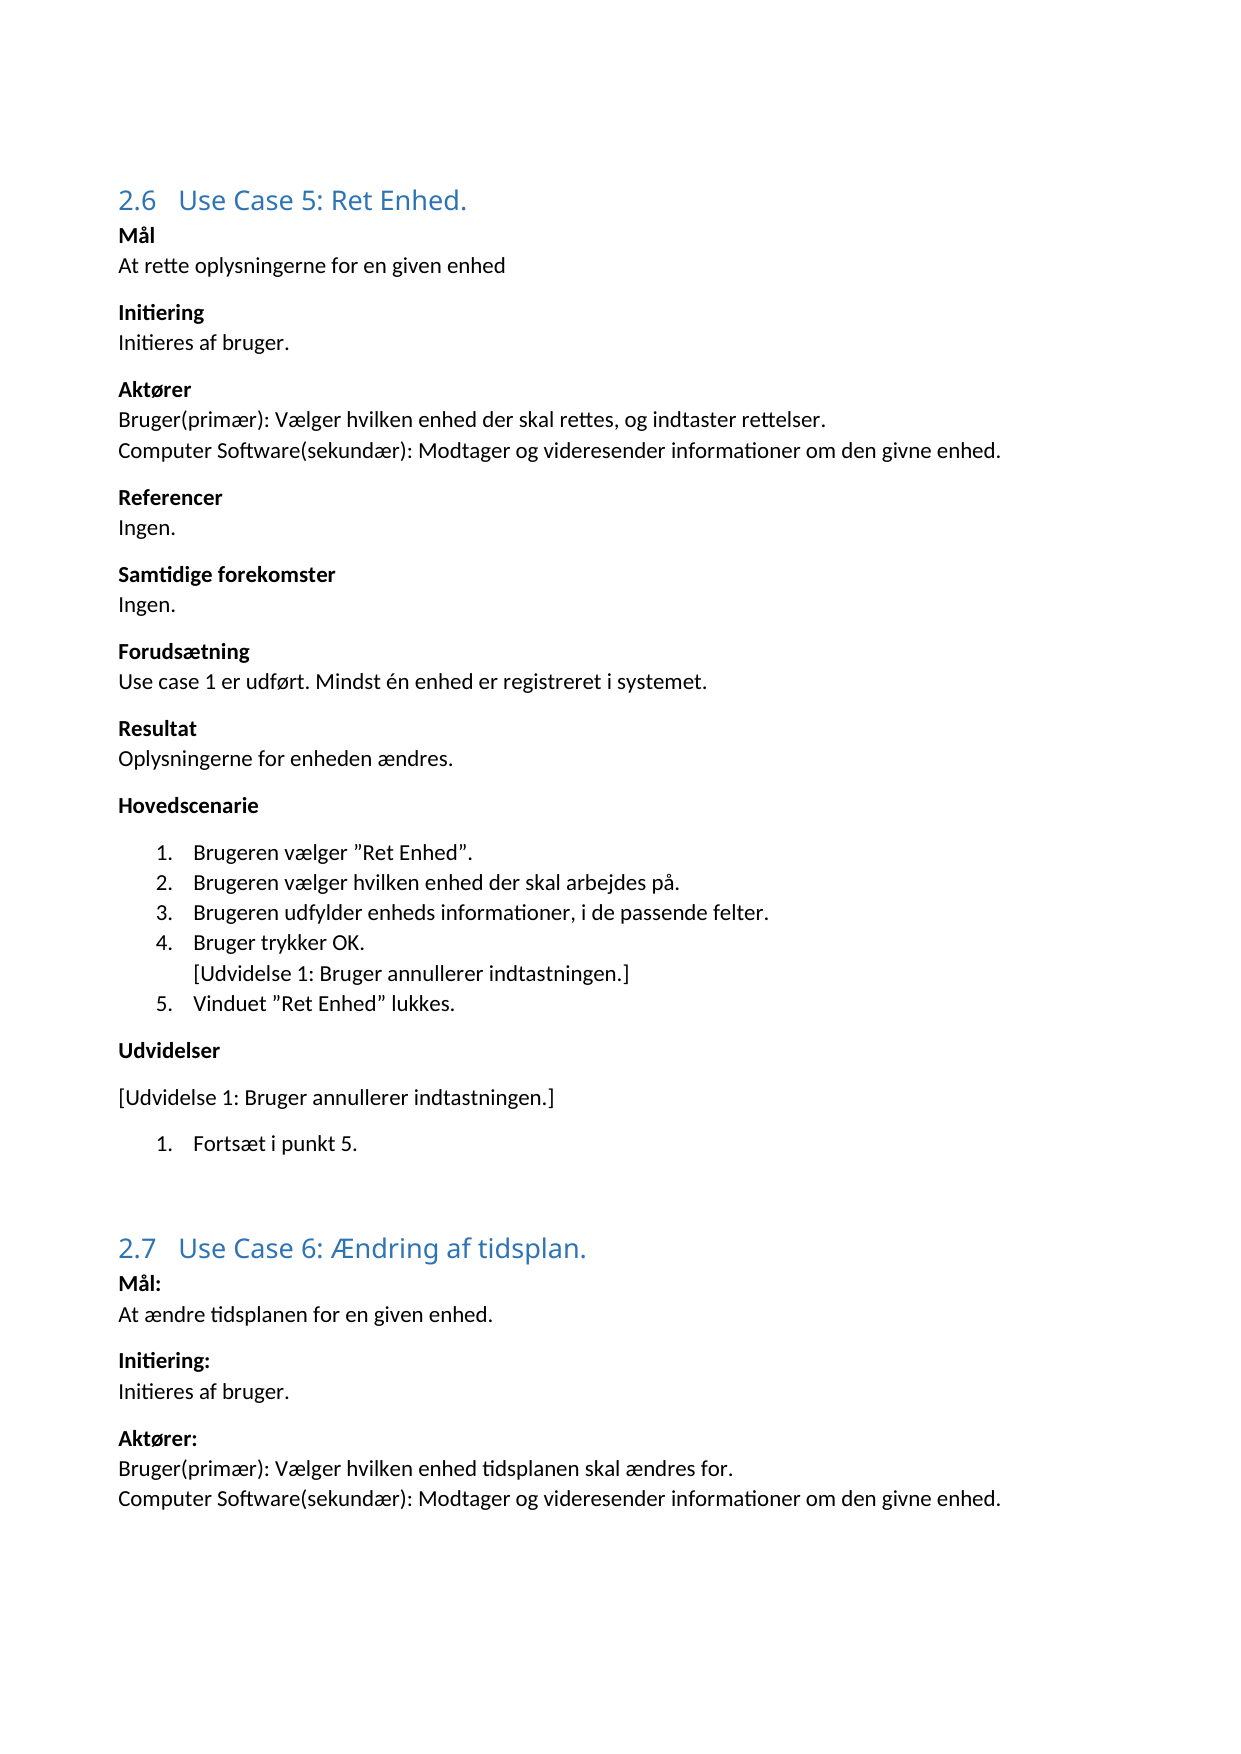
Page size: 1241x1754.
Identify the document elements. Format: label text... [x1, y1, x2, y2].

text Resultat Oplysningerne for enheden ændres. [118, 714, 1122, 772]
text Aktører: Bruger(primær): Vælger hvilken enhed tidsplanen skal ændres for. Computer Software(sekundær): Modtager og videresender informationer om den givne enhed. [118, 1424, 1122, 1512]
text Mål At rette oplysningerne for en given enhed [118, 221, 1122, 279]
subtitle Use Case 5: Ret Enhed. [118, 181, 1122, 218]
list Brugeren vælger hvilken enhed der skal arbejdes på. [156, 868, 1122, 896]
text Samtidige forekomster Ingen. [118, 560, 1122, 618]
text Udvidelser [118, 1036, 1122, 1064]
list Fortsæt i punkt 5. [156, 1129, 1122, 1157]
list Bruger trykker OK. [Udvidelse 1: Bruger annullerer indtastningen.] [156, 928, 1122, 987]
text Initiering Initieres af bruger. [118, 298, 1122, 356]
text Forudsætning Use case 1 er udført. Mindst én enhed er registreret i systemet. [118, 637, 1122, 695]
text Referencer Ingen. [118, 483, 1122, 541]
list Brugeren vælger ”Ret Enhed”. [156, 838, 1122, 866]
subtitle Use Case 6: Ændring af tidsplan. [118, 1230, 1122, 1267]
text Hovedscenarie [118, 791, 1122, 819]
text Aktører Bruger(primær): Vælger hvilken enhed der skal rettes, og indtaster rettelser. Computer Software(sekundær): Modtager og videresender informationer om den givne enhed. [118, 375, 1122, 464]
text Initiering: Initieres af bruger. [118, 1347, 1122, 1405]
text [Udvidelse 1: Bruger annullerer indtastningen.] [118, 1083, 1122, 1111]
list Brugeren udfylder enheds informationer, i de passende felter. [156, 898, 1122, 926]
text Mål: At ændre tidsplanen for en given enhed. [118, 1269, 1122, 1328]
list Vinduet ”Ret Enhed” lukkes. [156, 989, 1122, 1017]
